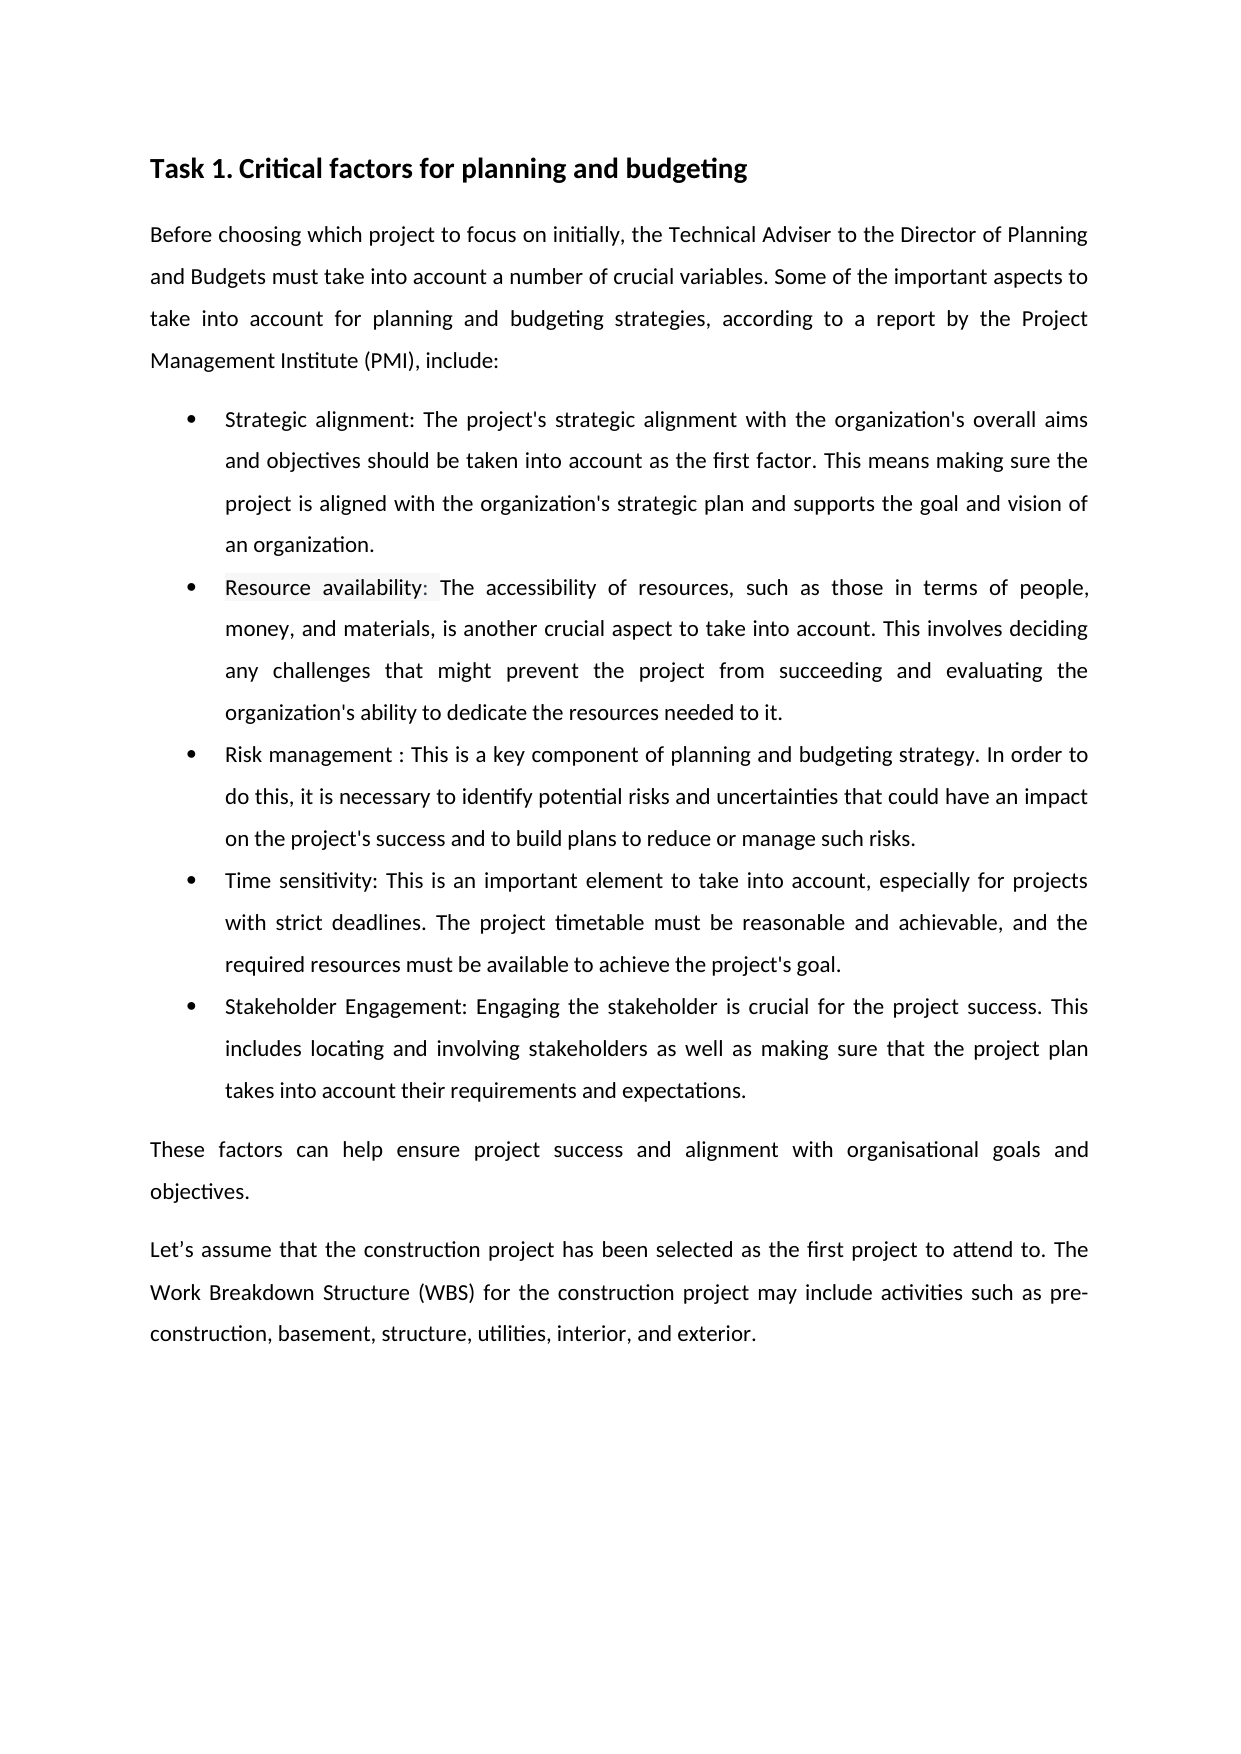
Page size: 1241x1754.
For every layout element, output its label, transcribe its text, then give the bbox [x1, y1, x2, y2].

list Resource availability: The accessibility of resources, such as those in terms of people, money, and materials, is another crucial aspect to take into account. This involves deciding any challenges that might prevent the project from succeeding and evaluating the organization's ability to dedicate the resources needed to it. [187, 573, 1090, 727]
list Time sensitivity: This is an important element to take into account, especially for projects with strict deadlines. The project timetable must be reasonable and achievable, and the required resources must be available to achieve the project's goal. [187, 866, 1090, 978]
list Strategic alignment: The project's strategic alignment with the organization's overall aims and objectives should be taken into account as the first factor. This means making sure the project is aligned with the organization's strategic plan and supports the goal and vision of an organization. [187, 405, 1090, 559]
text These factors can help ensure project success and alignment with organisational goals and objectives. [150, 1135, 1090, 1205]
text Let’s assume that the construction project has been selected as the first project to attend to. The Work Breakdown Structure (WBS) for the construction project may include activities such as pre-construction, basement, structure, utilities, interior, and exterior. [150, 1236, 1090, 1348]
list Stakeholder Engagement: Engaging the stakeholder is crucial for the project success. This includes locating and involving stakeholders as well as making sure that the project plan takes into account their requirements and expectations. [187, 992, 1090, 1104]
list Risk management : This is a key component of planning and budgeting strategy. In order to do this, it is necessary to identify potential risks and uncertainties that could have an impact on the project's success and to build plans to reduce or manage such risks. [187, 741, 1090, 852]
text Before choosing which project to focus on initially, the Technical Adviser to the Director of Planning and Budgets must take into account a number of crucial variables. Some of the important aspects to take into account for planning and budgeting strategies, according to a report by the Project Management Institute (PMI), include: [150, 220, 1090, 374]
text Task 1. Critical factors for planning and budgeting [150, 150, 1090, 186]
